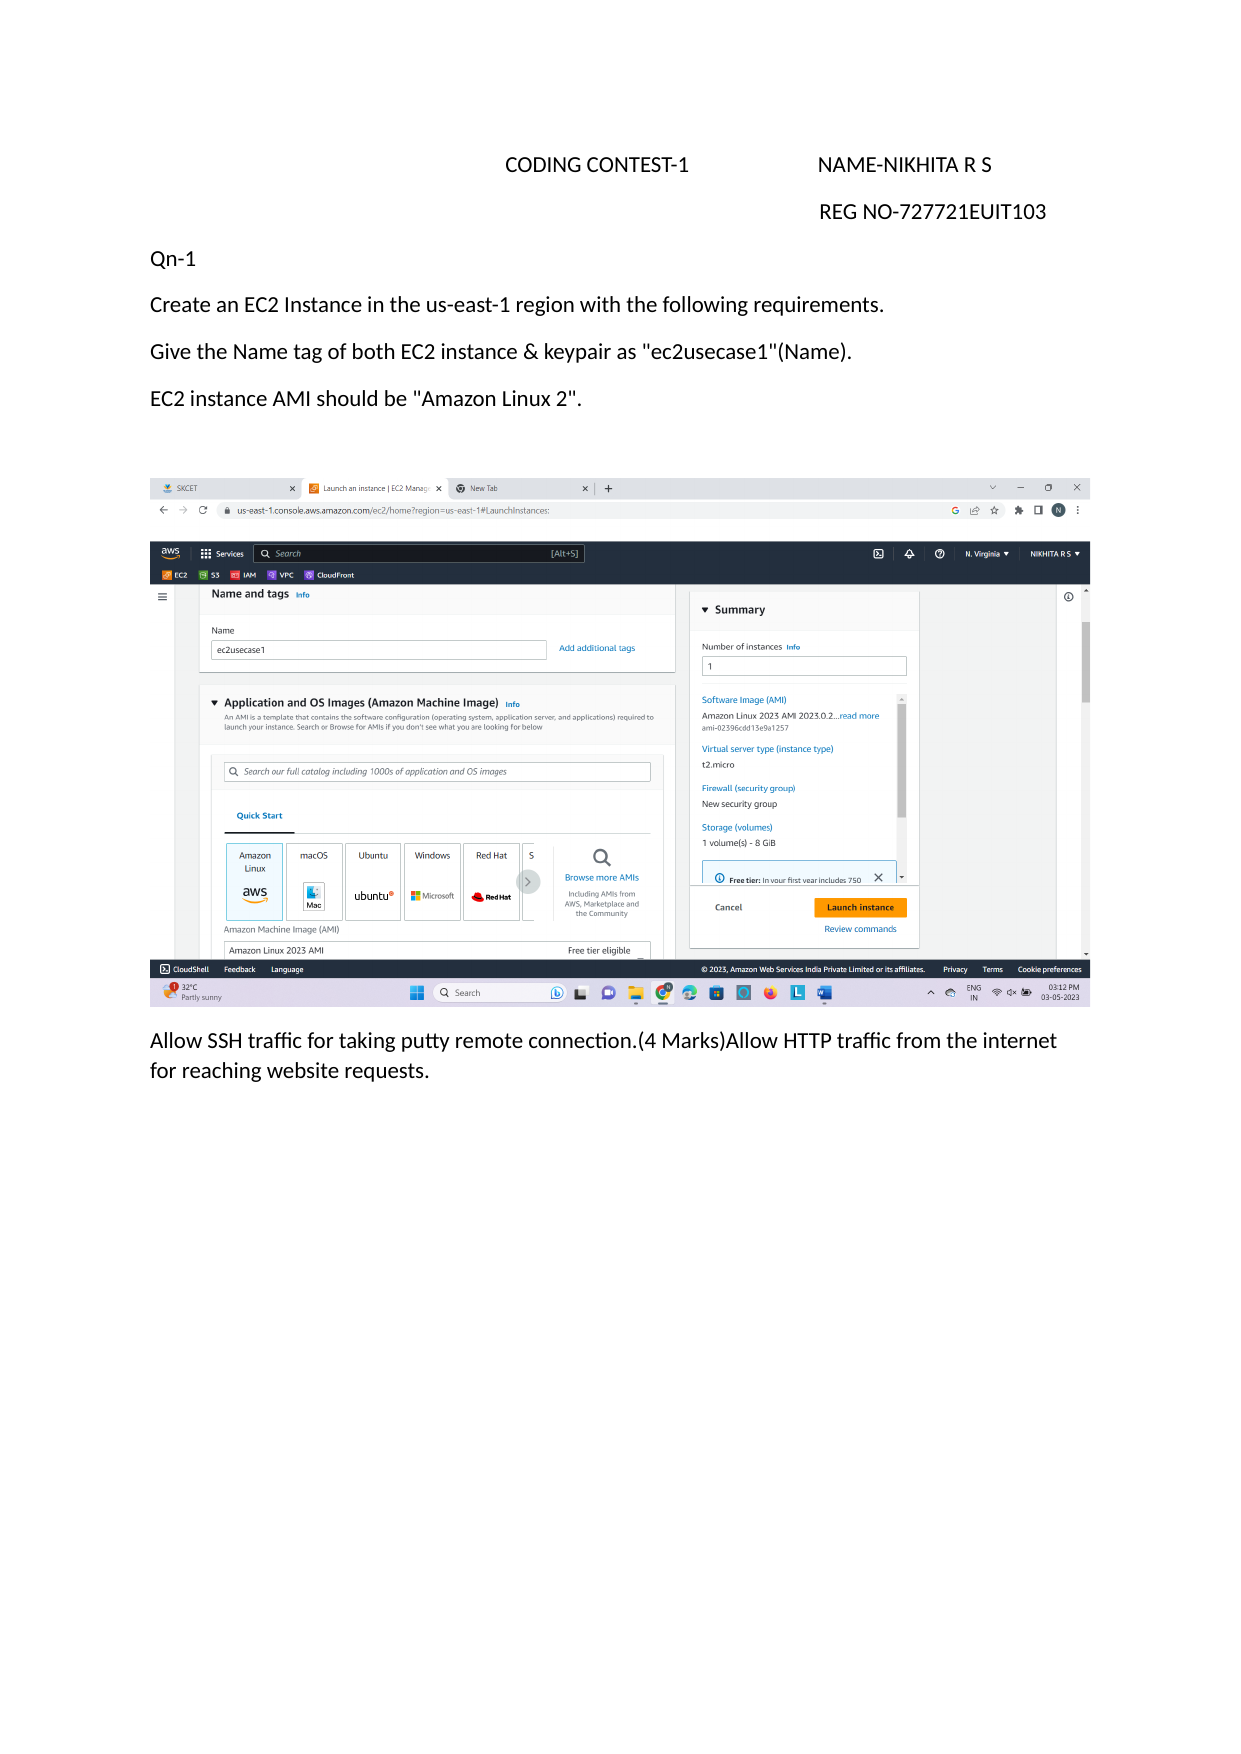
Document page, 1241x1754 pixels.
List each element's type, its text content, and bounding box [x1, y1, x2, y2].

text CODING CONTEST-1 NAME-NIKHITA R S [150, 150, 1090, 178]
text Create an EC2 Instance in the us-east-1 region with the following requirements. [150, 291, 1090, 319]
picture [150, 478, 1091, 1007]
text Allow SSH traffic for taking putty remote connection.(4 Marks)Allow HTTP traffic from the internet for reaching website requests. [150, 1026, 1090, 1084]
text Give the Name tag of both EC2 instance & keypair as "ec2usecase1"(Name). [150, 337, 1090, 366]
text REG NO-727721EUIT103 [150, 197, 1090, 225]
text Qn-1 [150, 244, 1090, 272]
text EC2 instance AMI should be "Amazon Linux 2". [150, 384, 1090, 412]
